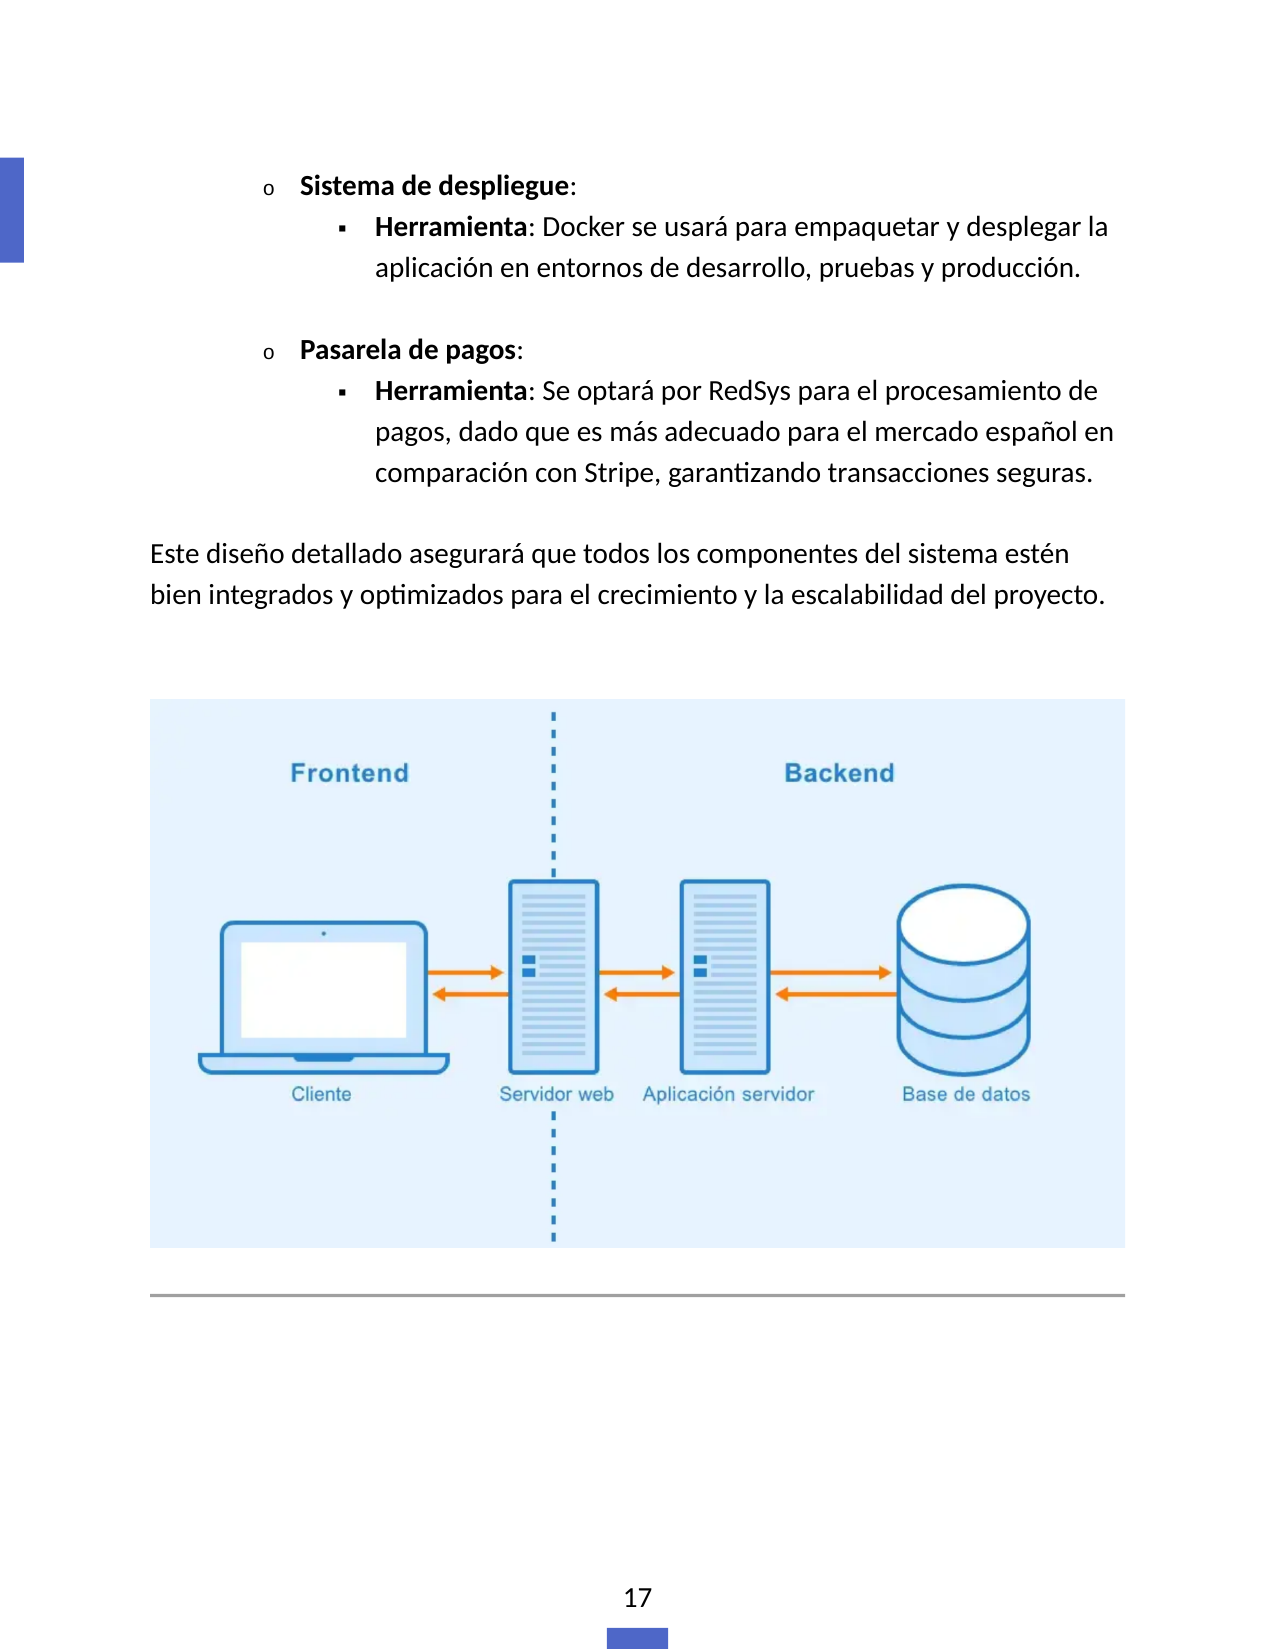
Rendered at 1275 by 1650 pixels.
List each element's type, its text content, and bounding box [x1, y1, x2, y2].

list Herramienta: Se optará por RedSys para el procesamiento de pagos, dado que es más adecuado para el mercado español en comparación con Stripe, garantizando transacciones seguras. [337, 372, 1125, 489]
list Sistema de despliegue: [262, 167, 1125, 203]
picture [150, 699, 1125, 1248]
list Pasarela de pagos: [262, 331, 1125, 366]
text Este diseño detallado asegurará que todos los componentes del sistema estén bien integrados y optimizados para el crecimiento y la escalabilidad del proyecto. [150, 536, 1125, 612]
list Herramienta: Docker se usará para empaquetar y desplegar la aplicación en entornos de desarrollo, pruebas y producción. [337, 208, 1125, 284]
